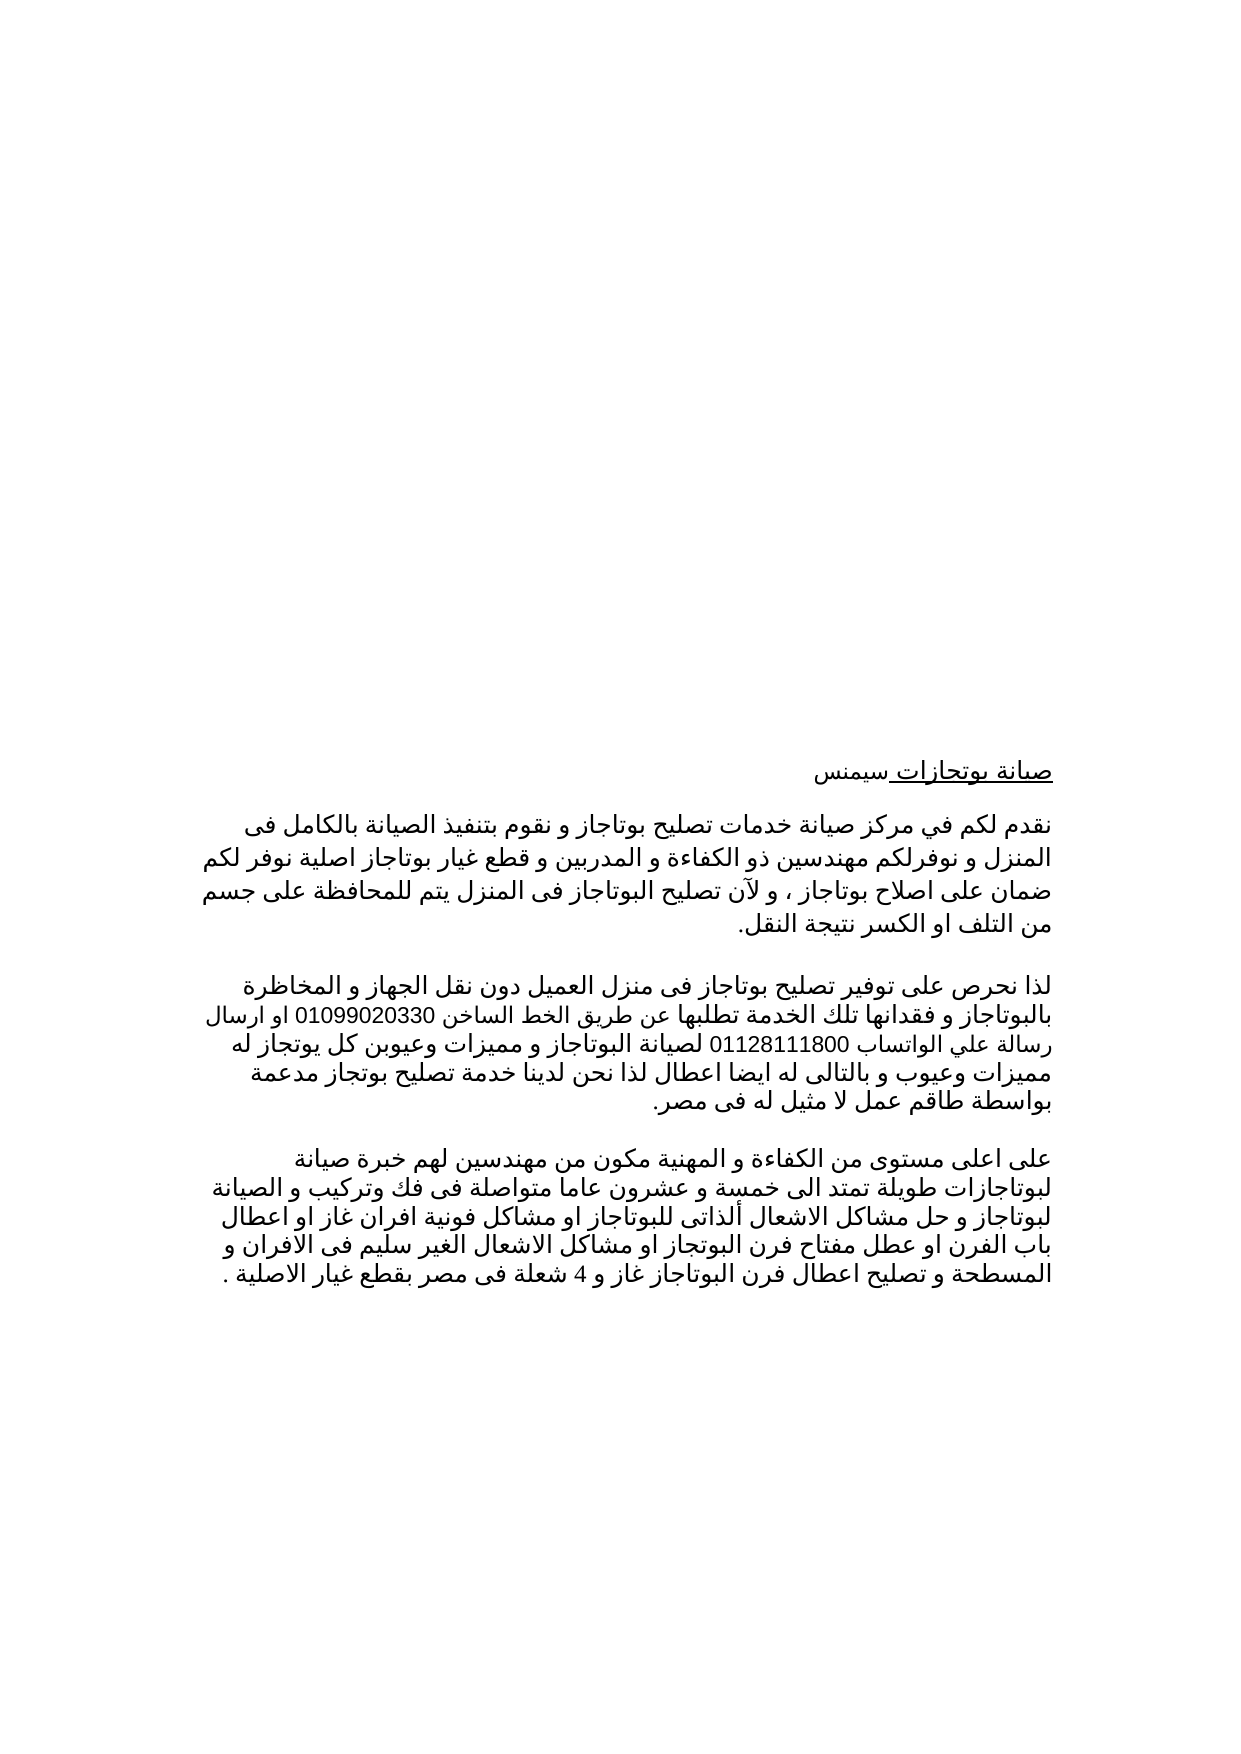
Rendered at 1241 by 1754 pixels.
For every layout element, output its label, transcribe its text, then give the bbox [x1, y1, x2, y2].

text نقدم لكم في مركز صيانة خدمات تصليح بوتاجاز و نقوم بتنفيذ الصيانة بالكامل فى المنزل و نوفرلكم مهندسين ذو الكفاءة و المدربين و قطع غيار بوتاجاز اصلية نوفر لكم ضمان على اصلاح بوتاجاز ، و لآن تصليح البوتاجاز فى المنزل يتم للمحافظة على جسم من التلف او الكسر نتيجة النقل. [187, 810, 1053, 938]
text صيانة بوتجازات سيمنس [187, 756, 1053, 785]
text لذا نحرص على توفير تصليح بوتاجاز فى منزل العميل دون نقل الجهاز و المخاظرة بالبوتاجاز و فقدانها تلك الخدمة تطلبها عن طريق الخط الساخن 01099020330 او ارسال رسالة علي الواتساب 01128111800 لصيانة البوتاجاز و مميزات وعيوبن كل يوتجاز له مميزات وعيوب و بالتالى له ايضا اعطال لذا نحن لدينا خدمة تصليح بوتجاز مدعمة بواسطة طاقم عمل لا مثيل له فى مصر. [187, 971, 1053, 1115]
text على اعلى مستوى من الكفاءة و المهنية مكون من مهندسين لهم خبرة صيانة لبوتاجازات طويلة تمتد الى خمسة و عشرون عاما متواصلة فى فك وتركيب و الصيانة لبوتاجاز و حل مشاكل الاشعال ألذاتى للبوتاجاز او مشاكل فونية افران غاز او اعطال باب الفرن او عطل مفتاح فرن البوتجاز او مشاكل الاشعال الغير سليم فى الافران و المسطحة و تصليح اعطال فرن البوتاجاز غاز و 4 شعلة فى مصر بقطع غيار الاصلية . [187, 1144, 1053, 1288]
